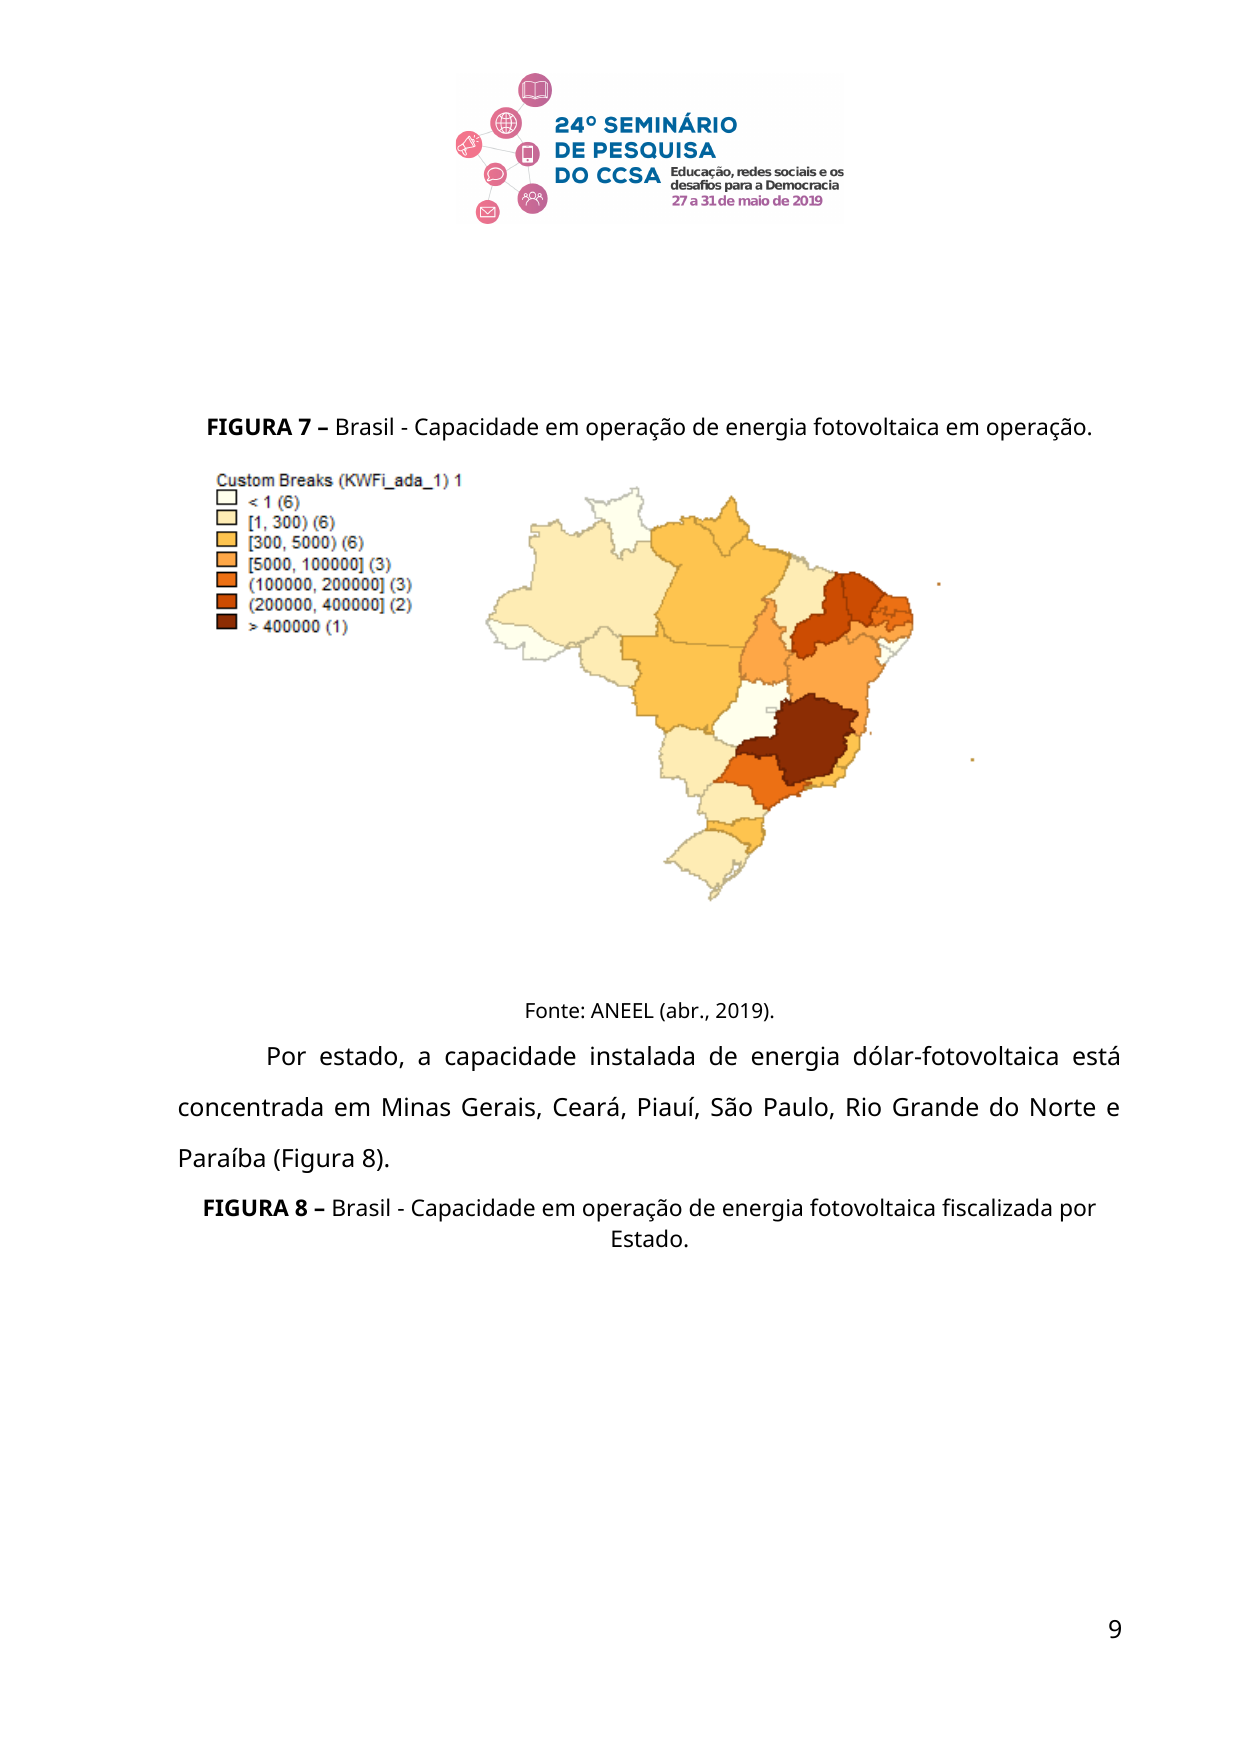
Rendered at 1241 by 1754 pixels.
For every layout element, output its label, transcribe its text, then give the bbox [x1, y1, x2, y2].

picture [207, 457, 1005, 926]
text FIGURA 7 – Brasil - Capacidade em operação de energia fotovoltaica em operação. [177, 411, 1122, 442]
picture [455, 73, 844, 224]
text Fonte: ANEEL (abr., 2019). [177, 996, 1122, 1024]
text FIGURA 8 – Brasil - Capacidade em operação de energia fotovoltaica fiscalizada por Estado. [177, 1192, 1122, 1254]
text Por estado, a capacidade instalada de energia dólar-fotovoltaica está concentrada em Minas Gerais, Ceará, Piauí, São Paulo, Rio Grande do Norte e Paraíba (Figura 8). [177, 1039, 1122, 1175]
